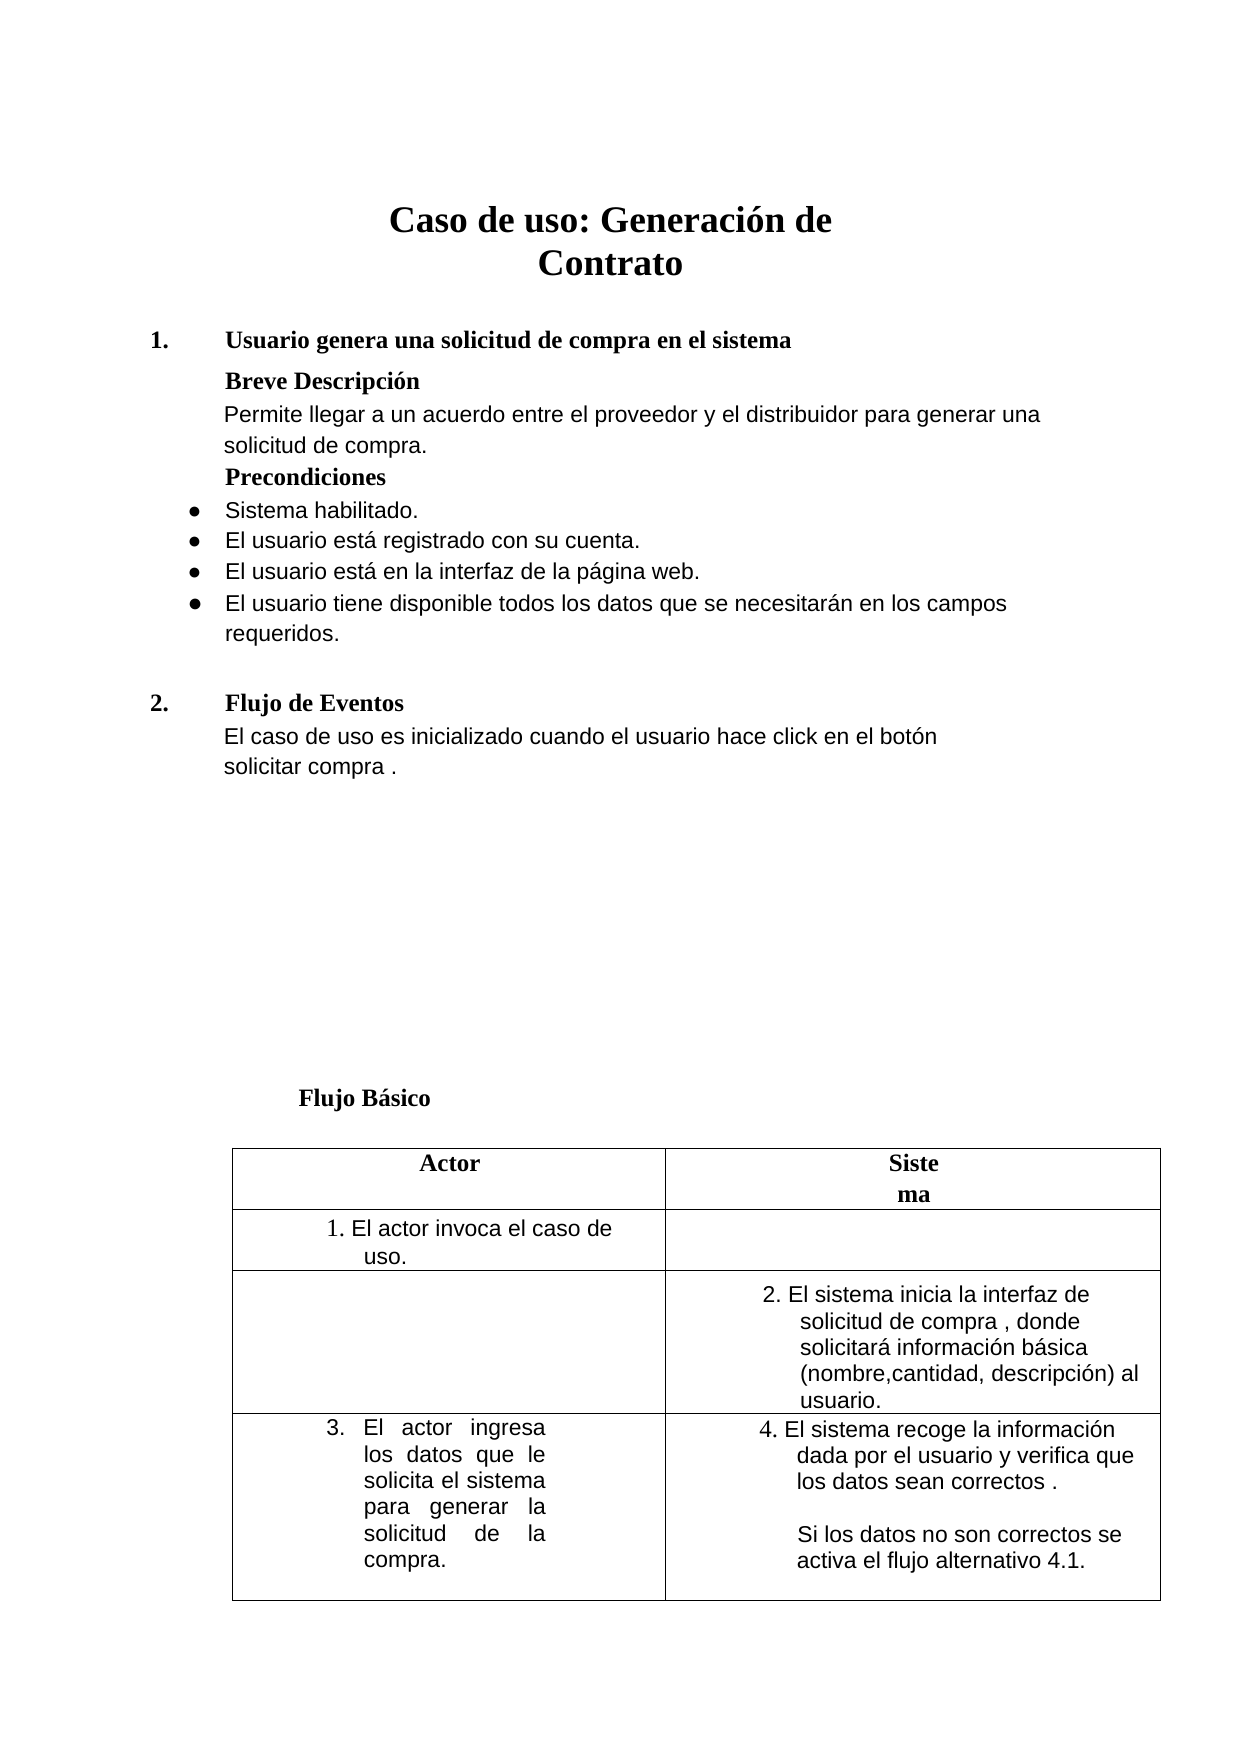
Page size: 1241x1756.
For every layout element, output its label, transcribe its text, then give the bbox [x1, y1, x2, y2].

table_cell 3. El actor ingresa los datos que le solicita el sistema para generar la solicitud de la compra. [233, 1414, 665, 1600]
table_cell 4. El sistema recoge la información dada por el usuario y verifica que los datos sean correctos . Si los datos no son correctos se activa el flujo alternativo 4.1. [666, 1414, 1160, 1600]
text Caso de uso: Generación de Contrato [321, 197, 900, 284]
subtitle Flujo de Eventos [150, 688, 1159, 717]
table_cell 2. El sistema inicia la interfaz de solicitud de compra , donde solicitará información básica (nombre,cantidad, descripción) al usuario. [666, 1271, 1160, 1413]
table_cell [666, 1210, 1160, 1270]
list El usuario está registrado con su cuenta. [187, 527, 1159, 554]
subtitle Precondiciones [150, 462, 1159, 491]
table_cell 1. El actor invoca el caso de uso. [233, 1210, 665, 1270]
text Permite llegar a un acuerdo entre el proveedor y el distribuidor para generar una solicitud de compra. [224, 401, 1070, 458]
list Sistema habilitado. [187, 497, 1159, 523]
list Usuario genera una solicitud de compra en el sistema [150, 325, 1159, 354]
list El usuario tiene disponible todos los datos que se necesitarán en los campos [187, 589, 1046, 617]
table_header Actor [233, 1149, 665, 1209]
text requeridos. [225, 621, 1046, 647]
subtitle Flujo Básico [298, 1083, 1159, 1112]
table_header Sistema [666, 1149, 1160, 1209]
table_cell [233, 1271, 665, 1413]
text Breve Descripción [133, 366, 1159, 395]
text El caso de uso es inicializado cuando el usuario hace click en el botón solicitar compra . [224, 723, 978, 780]
list El usuario está en la interfaz de la página web. [187, 558, 1159, 584]
